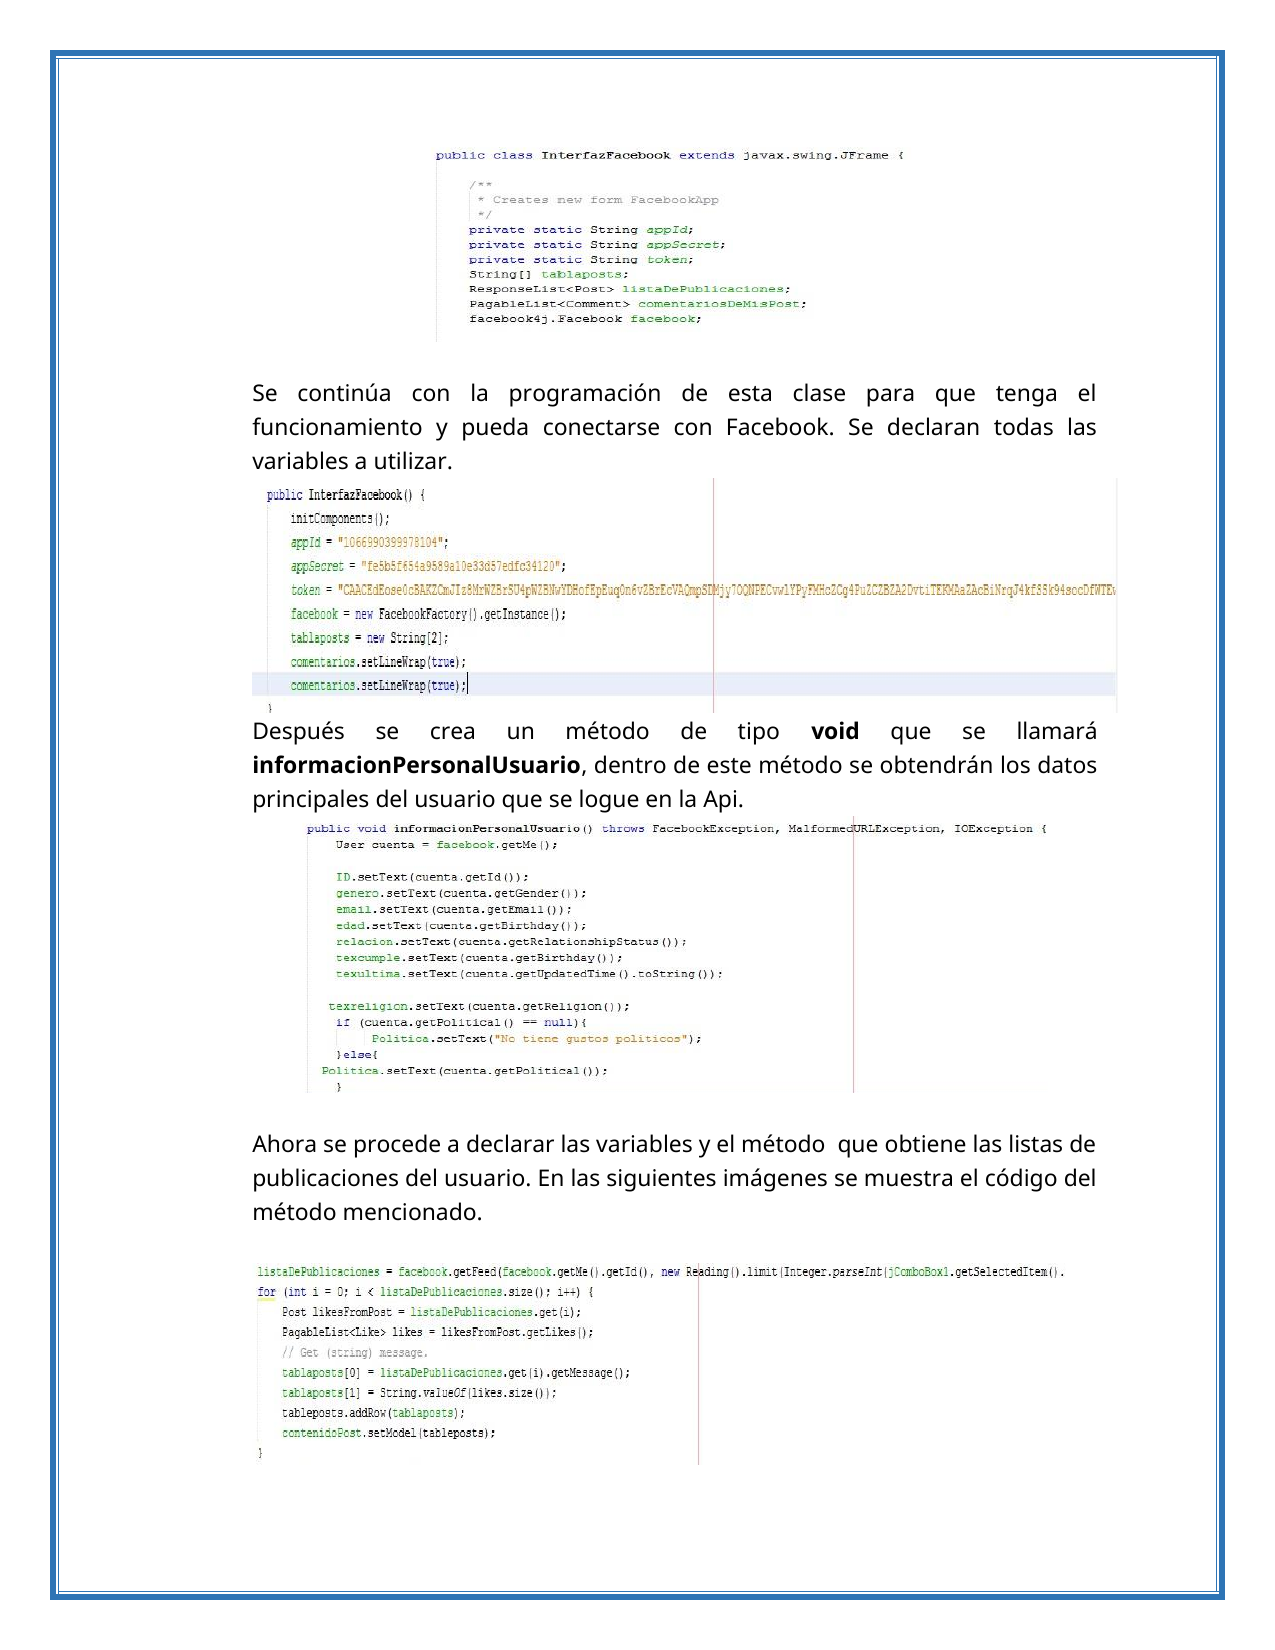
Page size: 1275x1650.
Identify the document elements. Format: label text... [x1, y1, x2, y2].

picture [431, 147, 919, 342]
list Después se crea un método de tipo void que se llamará informacionPersonalUsuario, dentro de este método se obtendrán los datos principales del usuario que se logue en la Api. [252, 715, 1098, 814]
list Ahora se procede a declarar las variables y el método que obtiene las listas de publicaciones del usuario. En las siguientes imágenes se muestra el código del método mencionado. [252, 1128, 1098, 1227]
picture [252, 1263, 1066, 1465]
picture [252, 478, 1118, 713]
list Se continúa con la programación de esta clase para que tenga el funcionamiento y pueda conectarse con Facebook. Se declaran todas las variables a utilizar. [252, 377, 1098, 476]
picture [302, 816, 1048, 1093]
